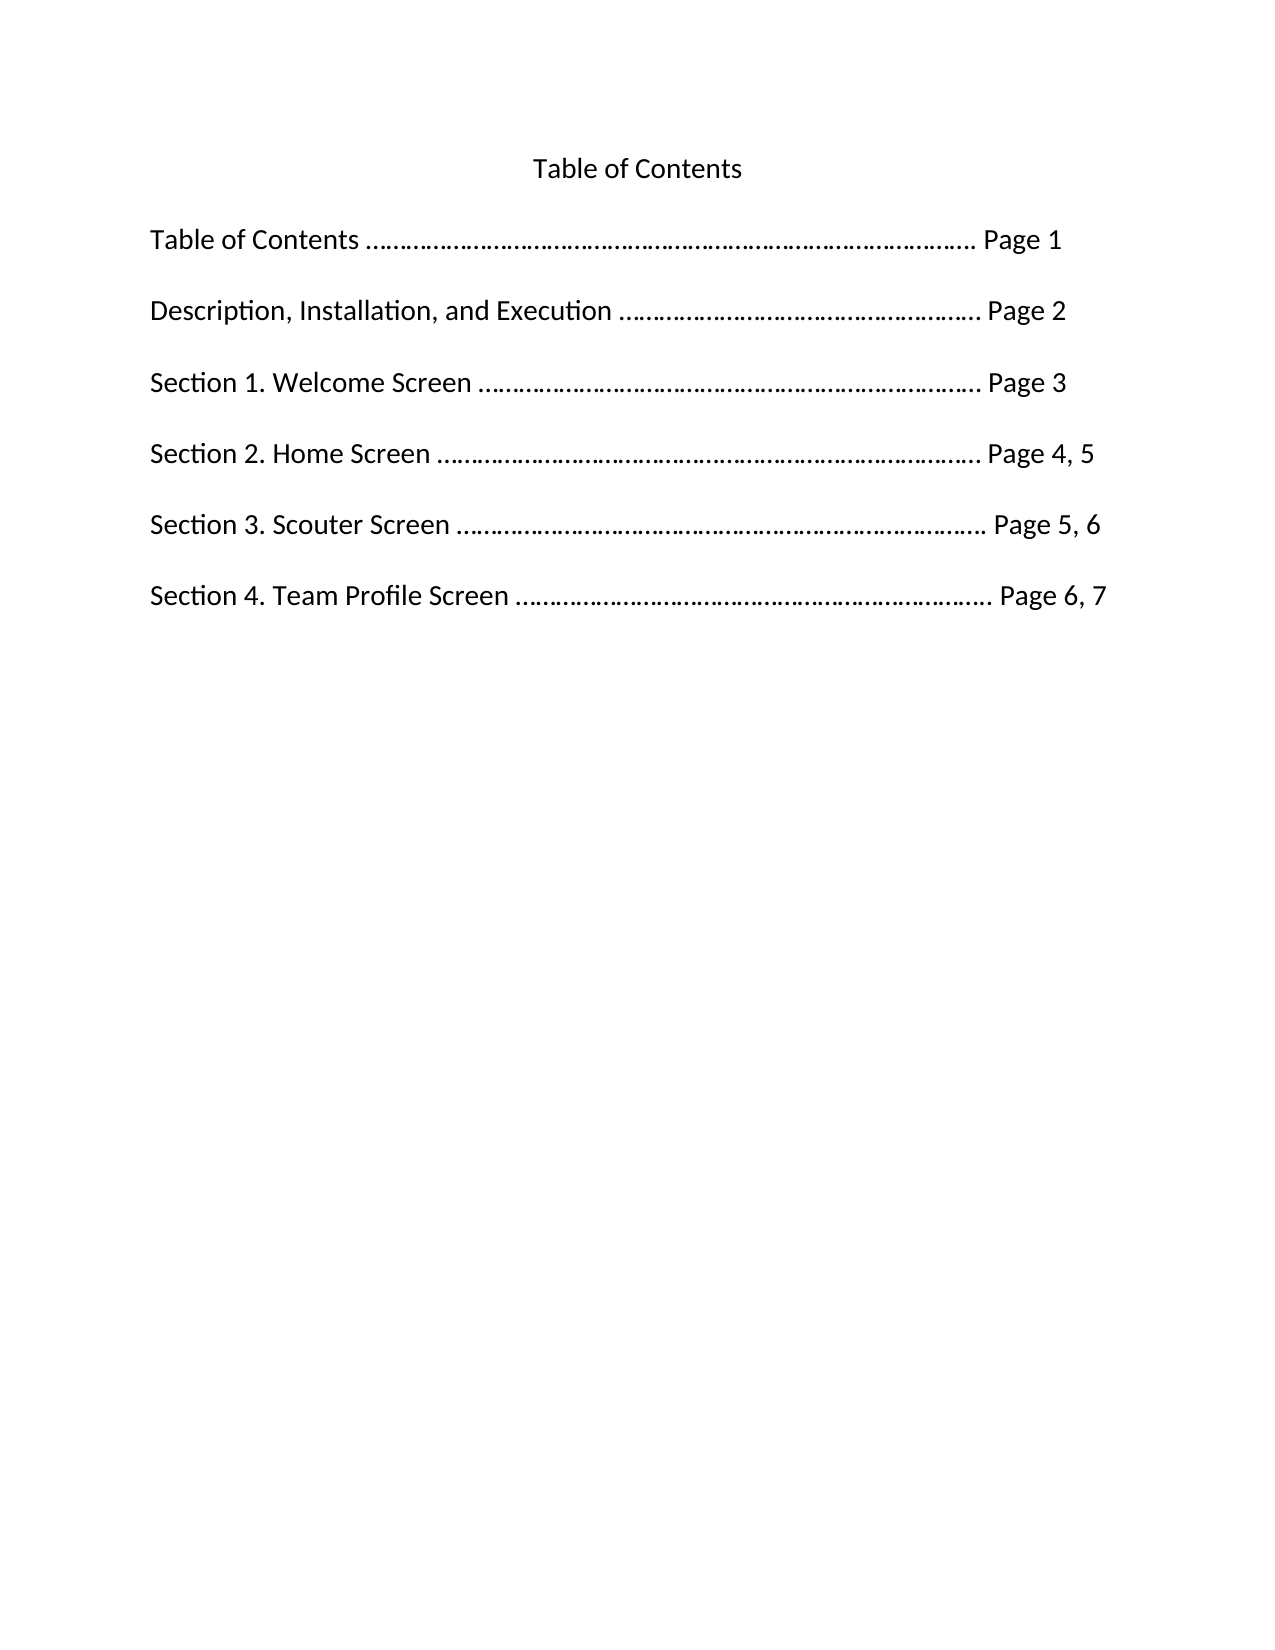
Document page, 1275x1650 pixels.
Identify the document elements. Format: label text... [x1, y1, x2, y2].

text Section 4. Team Profile Screen …………………………………………………………….. Page 6, 7 [150, 577, 1125, 613]
text Description, Installation, and Execution ……………………………………………… Page 2 [150, 292, 1125, 328]
text Section 1. Welcome Screen ………………………………………………………………… Page 3 [150, 364, 1125, 399]
text Table of Contents [150, 150, 1125, 186]
text Table of Contents ………………………………………………………………………………. Page 1 [150, 221, 1125, 257]
text Section 2. Home Screen ……………………………………………………………………… Page 4, 5 [150, 435, 1125, 471]
text Section 3. Scouter Screen ……………………………………………………………………. Page 5, 6 [150, 506, 1125, 542]
